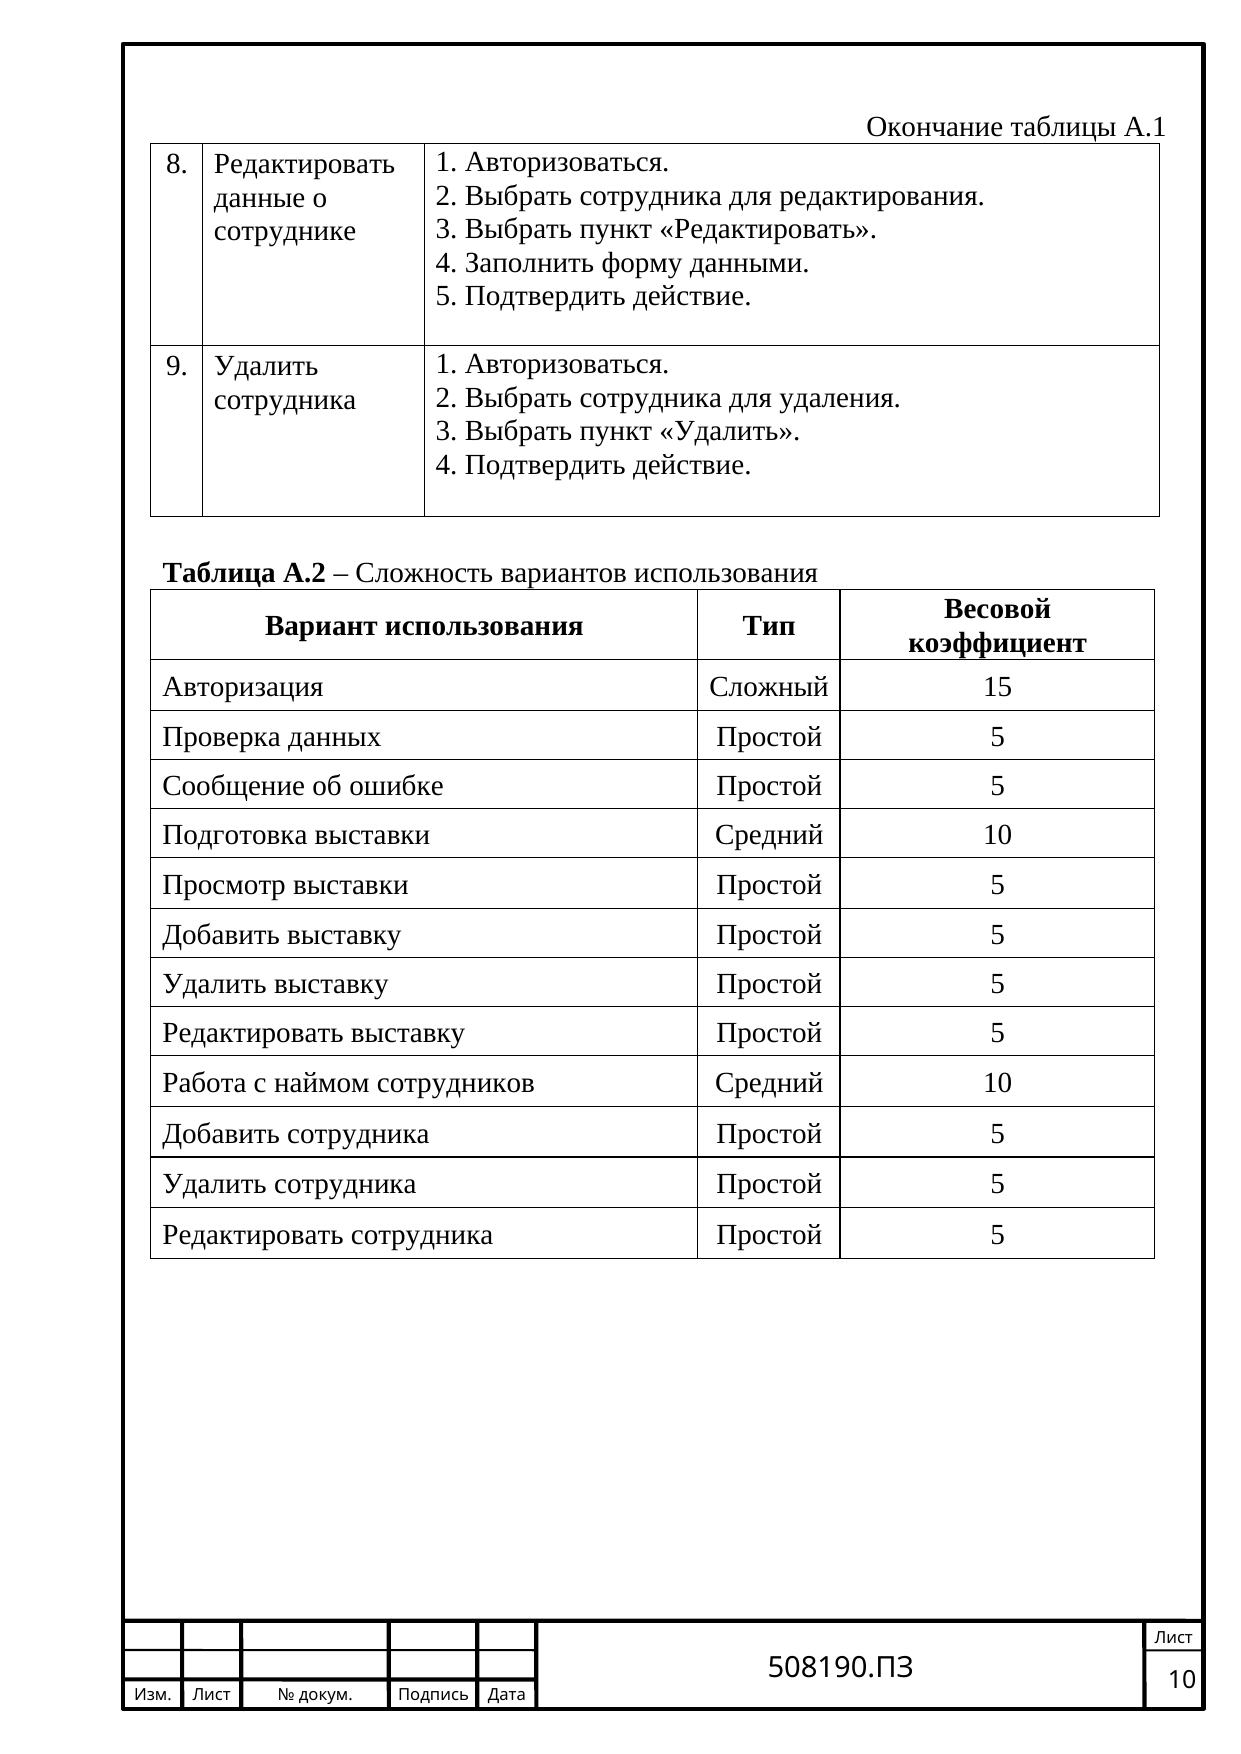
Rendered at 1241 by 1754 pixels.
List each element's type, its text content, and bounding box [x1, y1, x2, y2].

table_header Авторизоваться. Выбрать сотрудника для редактирования. Выбрать пункт «Редактировать». Заполнить форму данными. Подтвердить действие. [425, 144, 1159, 345]
table_cell 5 [841, 1158, 1154, 1207]
table_header Весовой коэффициент [841, 590, 1154, 659]
table_cell Простой [698, 958, 839, 1006]
table_cell Средний [698, 809, 839, 857]
table_cell Простой [698, 909, 839, 957]
table_cell Подготовка выставки [151, 809, 697, 857]
table_cell 5 [841, 1007, 1154, 1055]
table_cell 5 [841, 909, 1154, 957]
table_cell Средний [698, 1056, 839, 1106]
table_cell 10 [841, 809, 1154, 857]
table_cell Сложный [698, 660, 839, 709]
table_cell Авторизация [151, 660, 697, 709]
table_header Тип [698, 590, 839, 659]
table_cell Добавить выставку [151, 909, 697, 957]
table_cell Простой [698, 1158, 839, 1207]
table_cell Простой [698, 711, 839, 758]
table_cell Удалить сотрудника [151, 1158, 697, 1207]
table_cell Простой [698, 1107, 839, 1156]
table_cell Простой [698, 858, 839, 907]
table_cell Удалить сотрудника [203, 346, 424, 516]
table_cell Работа с наймом сотрудников [151, 1056, 697, 1106]
table_cell Простой [698, 1208, 839, 1258]
table_cell Сообщение об ошибке [151, 760, 697, 808]
table_cell Просмотр выставки [151, 858, 697, 907]
table_cell 5 [841, 1208, 1154, 1258]
table_cell Добавить сотрудника [151, 1107, 697, 1156]
table_cell Авторизоваться. Выбрать сотрудника для удаления. Выбрать пункт «Удалить». Подтвердить действие. [425, 346, 1159, 516]
table_cell 5 [841, 711, 1154, 758]
table_cell Проверка данных [151, 711, 697, 758]
table_cell 9. [151, 346, 202, 516]
table_cell 15 [841, 660, 1154, 709]
table_cell 5 [841, 958, 1154, 1006]
text Окончание таблицы А.1 [148, 109, 1167, 143]
table_cell 5 [841, 1107, 1154, 1156]
table_cell Редактировать сотрудника [151, 1208, 697, 1258]
table_header Редактировать данные о сотруднике [203, 144, 424, 345]
table_cell 10 [841, 1056, 1154, 1106]
table_cell Удалить выставку [151, 958, 697, 1006]
table_header 8. [151, 144, 202, 345]
table_cell 5 [841, 858, 1154, 907]
text Таблица А.2 – Сложность вариантов использования [148, 555, 1152, 588]
table_cell Простой [698, 760, 839, 808]
table_cell 5 [841, 760, 1154, 808]
table_cell Редактировать выставку [151, 1007, 697, 1055]
table_cell Простой [698, 1007, 839, 1055]
table_header Вариант использования [151, 590, 697, 659]
